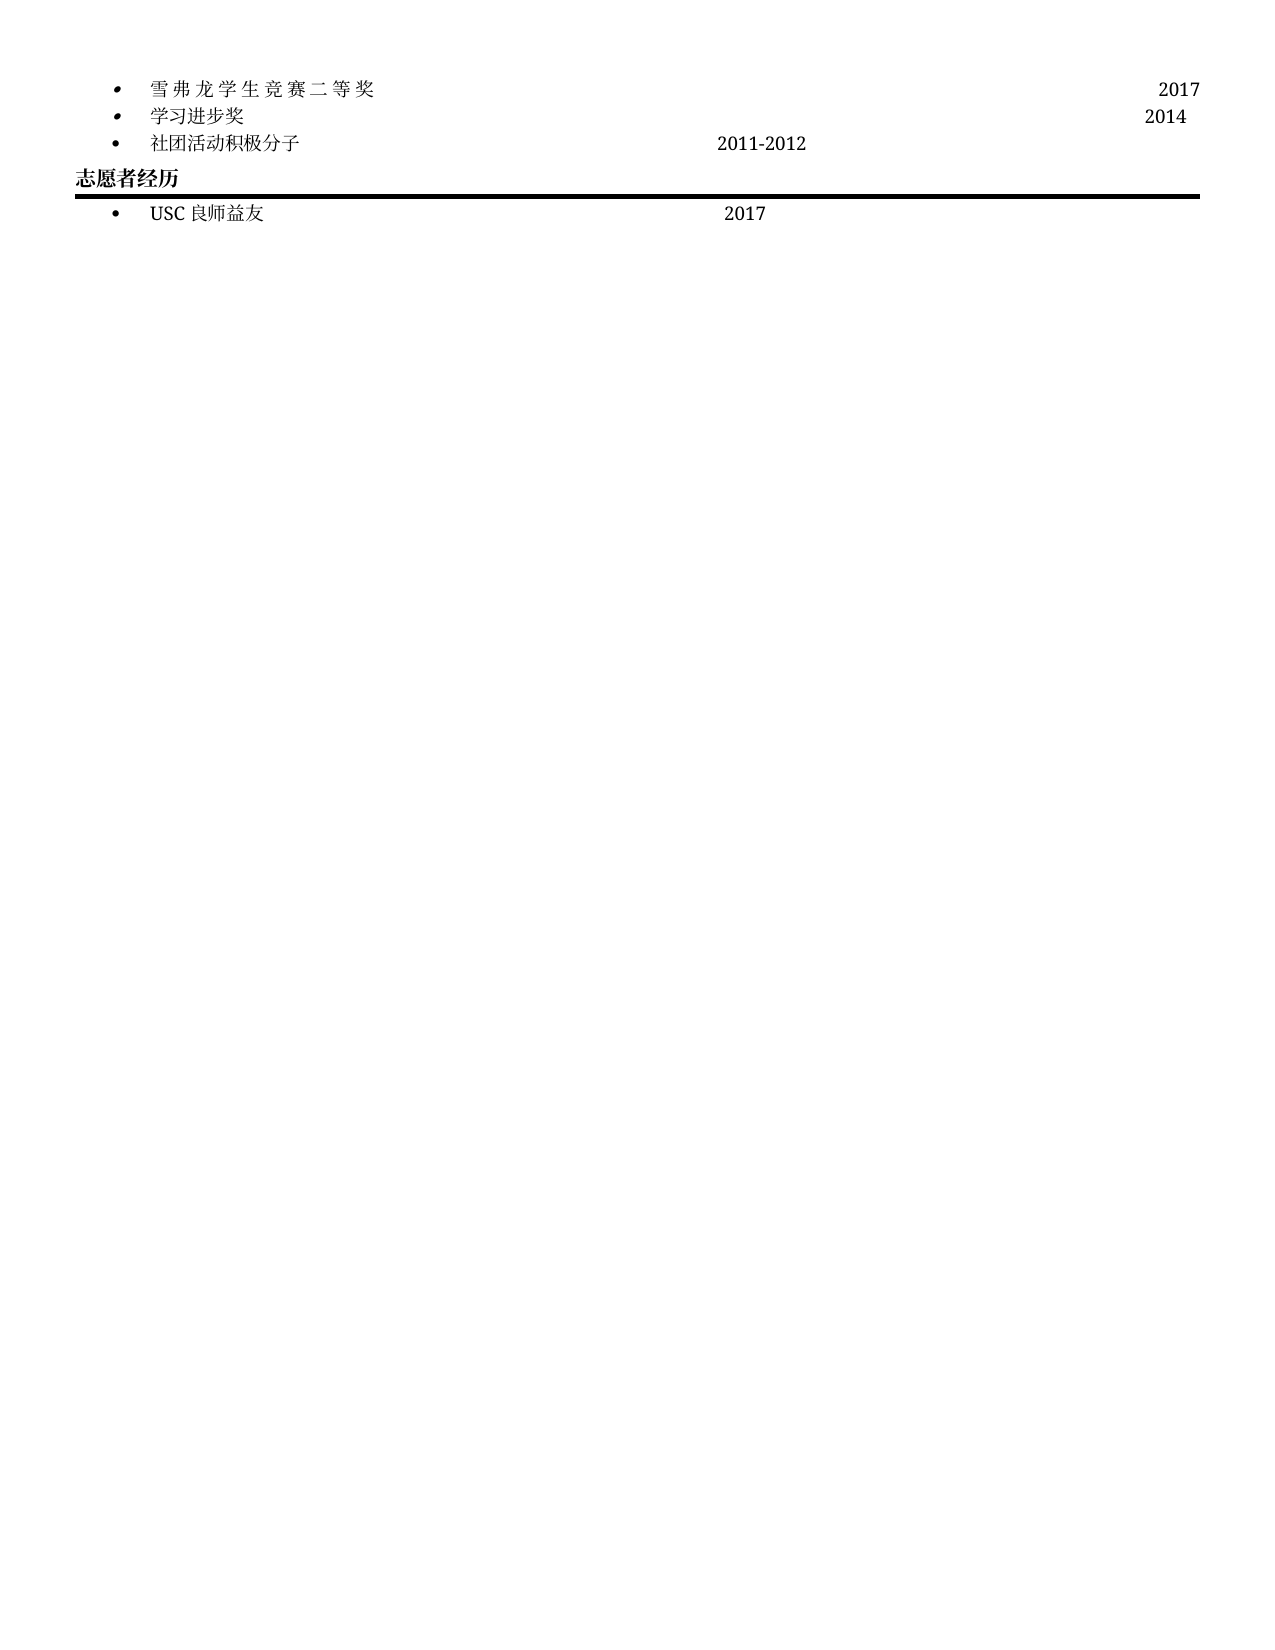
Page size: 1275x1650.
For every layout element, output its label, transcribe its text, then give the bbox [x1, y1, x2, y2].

text 志愿者经历 [75, 162, 1200, 194]
list 社团活动积极分子 2011-2012 [112, 129, 1200, 156]
list 雪弗龙学生竞赛二等奖 2017 [112, 75, 1200, 102]
list USC良师益友 2017 [112, 199, 1200, 226]
list 学习进步奖 2014 [112, 102, 1200, 129]
